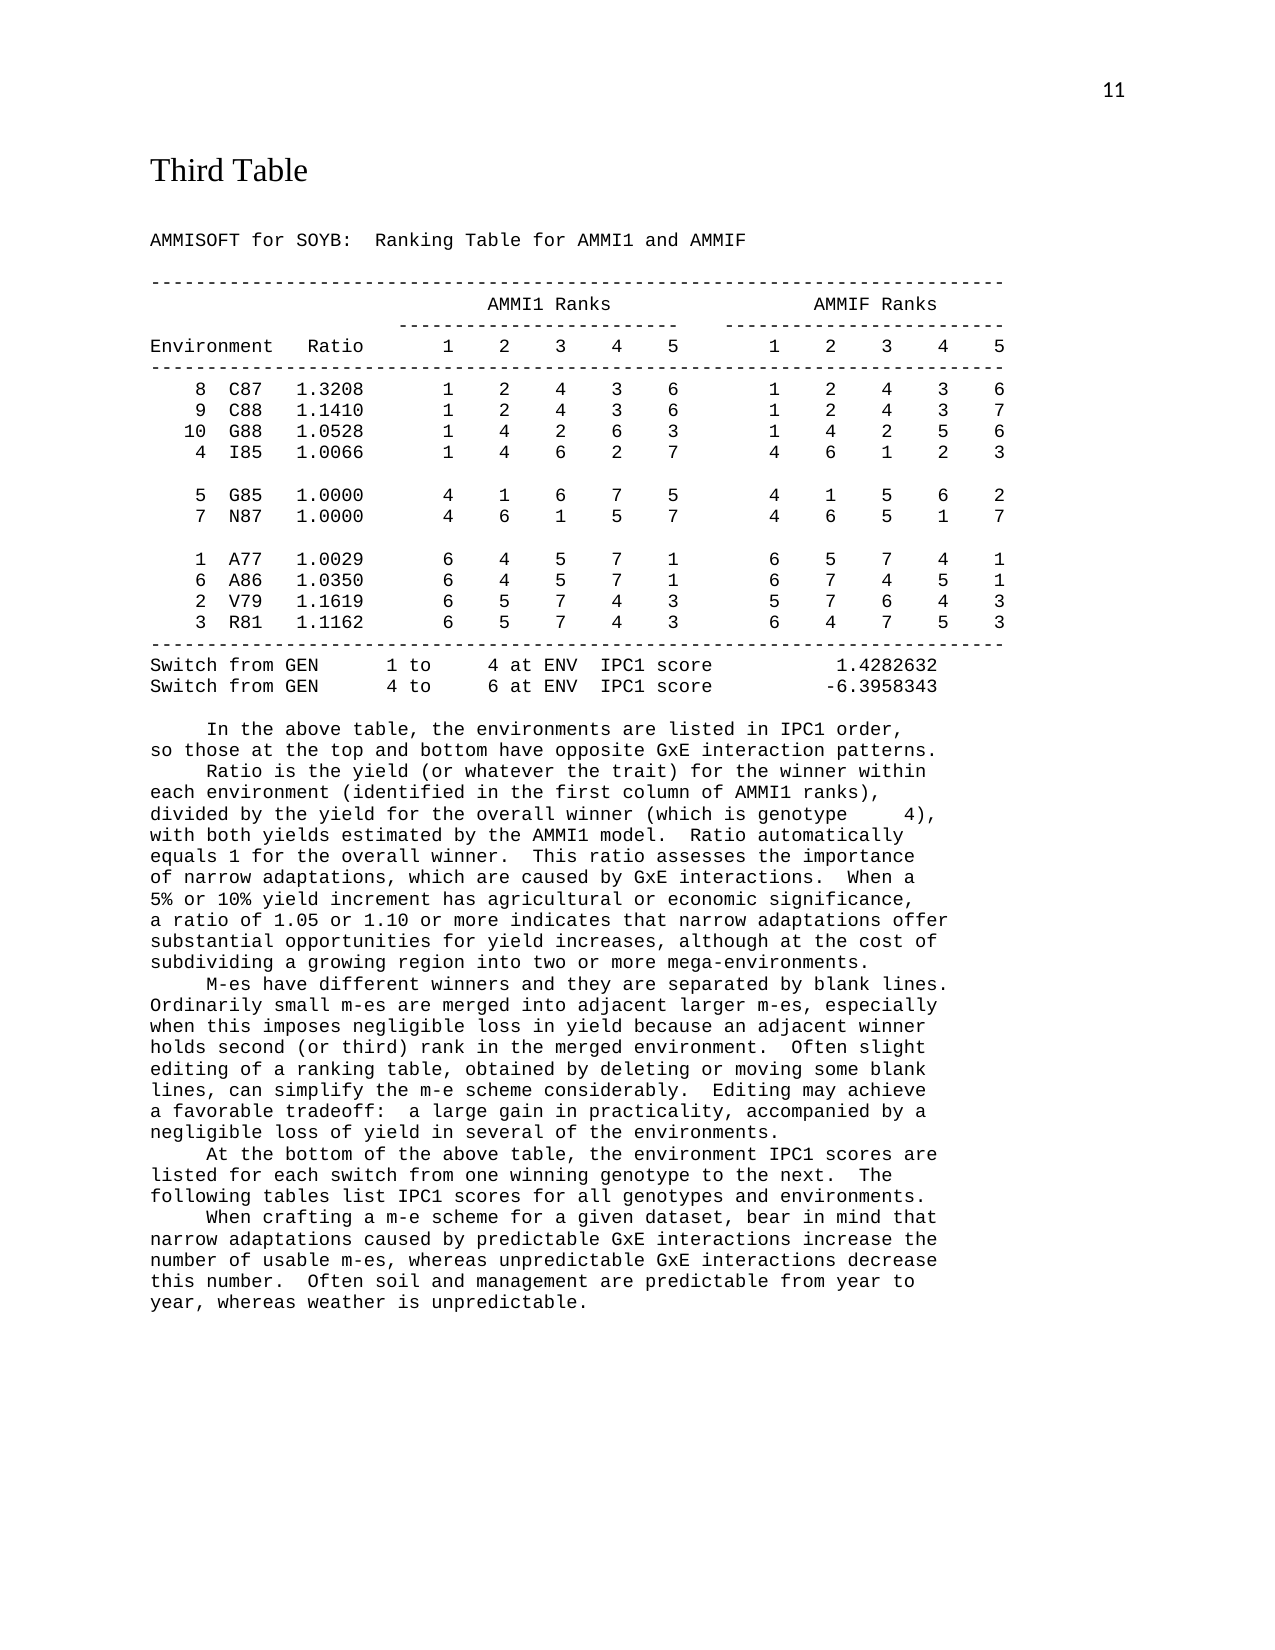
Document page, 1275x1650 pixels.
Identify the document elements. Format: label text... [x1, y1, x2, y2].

text so those at the top and bottom have opposite GxE interaction patterns. [150, 741, 1125, 762]
text 4 I85 1.0066 1 4 6 2 7 4 6 1 2 3 [150, 443, 1125, 464]
text Third Table [150, 150, 1125, 188]
text number of usable m-es, whereas unpredictable GxE interactions decrease [150, 1251, 1125, 1272]
text Switch from GEN 4 to 6 at ENV IPC1 score -6.3958343 [150, 677, 1125, 698]
text negligible loss of yield in several of the environments. [150, 1123, 1125, 1144]
text 6 A86 1.0350 6 4 5 7 1 6 7 4 5 1 [150, 571, 1125, 592]
text AMMISOFT for SOYB: Ranking Table for AMMI1 and AMMIF [150, 231, 1125, 252]
text each environment (identified in the first column of AMMI1 ranks), [150, 783, 1125, 804]
text M-es have different winners and they are separated by blank lines. [150, 974, 1125, 996]
text Switch from GEN 1 to 4 at ENV IPC1 score 1.4282632 [150, 656, 1125, 677]
text 7 N87 1.0000 4 6 1 5 7 4 6 5 1 7 [150, 507, 1125, 528]
text ---------------------------------------------------------------------------- [150, 358, 1125, 379]
text substantial opportunities for yield increases, although at the cost of [150, 932, 1125, 953]
text 1 A77 1.0029 6 4 5 7 1 6 5 7 4 1 [150, 549, 1125, 571]
text 9 C88 1.1410 1 2 4 3 6 1 2 4 3 7 [150, 401, 1125, 422]
text When crafting a m-e scheme for a given dataset, bear in mind that [150, 1208, 1125, 1229]
text following tables list IPC1 scores for all genotypes and environments. [150, 1187, 1125, 1208]
text narrow adaptations caused by predictable GxE interactions increase the [150, 1229, 1125, 1251]
text Ratio is the yield (or whatever the trait) for the winner within [150, 762, 1125, 783]
text this number. Often soil and management are predictable from year to [150, 1272, 1125, 1293]
text Ordinarily small m-es are merged into adjacent larger m-es, especially [150, 996, 1125, 1017]
text 3 R81 1.1162 6 5 7 4 3 6 4 7 5 3 [150, 613, 1125, 634]
text equals 1 for the overall winner. This ratio assesses the importance [150, 847, 1125, 868]
text lines, can simplify the m-e scheme considerably. Editing may achieve [150, 1081, 1125, 1102]
text ---------------------------------------------------------------------------- [150, 273, 1125, 294]
text ------------------------- ------------------------- [150, 316, 1125, 337]
text Environment Ratio 1 2 3 4 5 1 2 3 4 5 [150, 337, 1125, 358]
text a ratio of 1.05 or 1.10 or more indicates that narrow adaptations offer [150, 911, 1125, 932]
text 5 G85 1.0000 4 1 6 7 5 4 1 5 6 2 [150, 486, 1125, 507]
text 2 V79 1.1619 6 5 7 4 3 5 7 6 4 3 [150, 592, 1125, 613]
text listed for each switch from one winning genotype to the next. The [150, 1166, 1125, 1187]
text 5% or 10% yield increment has agricultural or economic significance, [150, 889, 1125, 911]
text At the bottom of the above table, the environment IPC1 scores are [150, 1144, 1125, 1166]
text editing of a ranking table, obtained by deleting or moving some blank [150, 1059, 1125, 1081]
text of narrow adaptations, which are caused by GxE interactions. When a [150, 868, 1125, 889]
text ---------------------------------------------------------------------------- [150, 634, 1125, 656]
text 8 C87 1.3208 1 2 4 3 6 1 2 4 3 6 [150, 379, 1125, 401]
text holds second (or third) rank in the merged environment. Often slight [150, 1038, 1125, 1059]
text 10 G88 1.0528 1 4 2 6 3 1 4 2 5 6 [150, 422, 1125, 443]
text divided by the yield for the overall winner (which is genotype 4), [150, 804, 1125, 826]
text with both yields estimated by the AMMI1 model. Ratio automatically [150, 826, 1125, 847]
text In the above table, the environments are listed in IPC1 order, [150, 719, 1125, 741]
text when this imposes negligible loss in yield because an adjacent winner [150, 1017, 1125, 1038]
text a favorable tradeoff: a large gain in practicality, accompanied by a [150, 1102, 1125, 1123]
text year, whereas weather is unpredictable. [150, 1293, 1125, 1314]
text subdividing a growing region into two or more mega-environments. [150, 953, 1125, 974]
text AMMI1 Ranks AMMIF Ranks [150, 294, 1125, 316]
